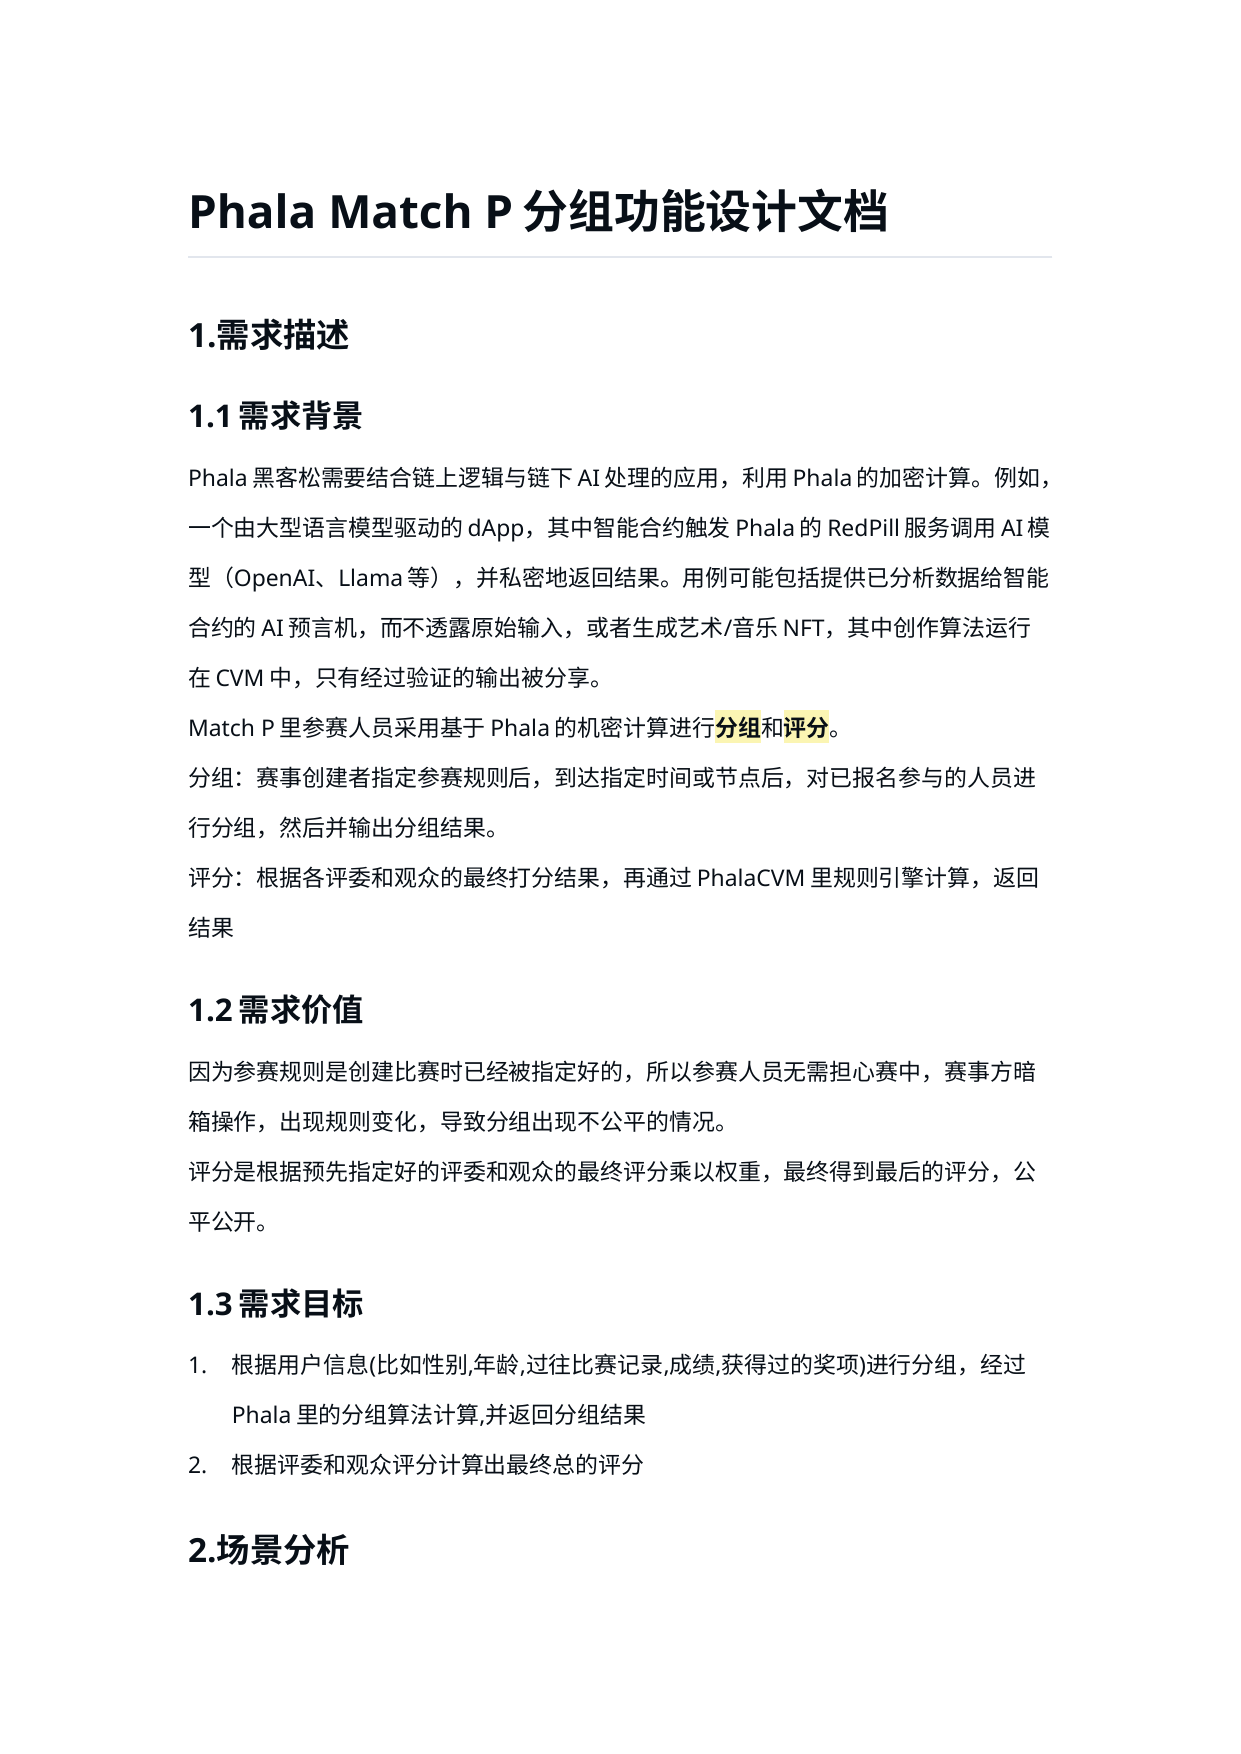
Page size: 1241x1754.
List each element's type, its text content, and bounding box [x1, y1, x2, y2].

list 根据用户信息(比如性别,年龄,过往比赛记录,成绩,获得过的奖项)进行分组，经过Phala里的分组算法计算,并返回分组结果 [188, 1339, 1052, 1439]
subtitle 1.1需求背景 [188, 389, 1052, 439]
subtitle 1.3需求目标 [188, 1276, 1052, 1326]
text Match P里参赛人员采用基于Phala的机密计算进行分组和评分。 [188, 701, 1052, 751]
text Phala黑客松需要结合链上逻辑与链下AI处理的应用，利用Phala的加密计算。例如，一个由大型语言模型驱动的dApp，其中智能合约触发Phala的RedPill服务调用AI模型（OpenAI、Llama等），并私密地返回结果。用例可能包括提供已分析数据给智能合约的AI预言机，而不透露原始输入，或者生成艺术/音乐NFT，其中创作算法运行在CVM中，只有经过验证的输出被分享。 [188, 451, 1052, 701]
text 评分是根据预先指定好的评委和观众的最终评分乘以权重，最终得到最后的评分，公平公开。 [188, 1145, 1052, 1245]
text 评分：根据各评委和观众的最终打分结果，再通过PhalaCVM里规则引擎计算，返回结果 [188, 851, 1052, 951]
text 因为参赛规则是创建比赛时已经被指定好的，所以参赛人员无需担心赛中，赛事方暗箱操作，出现规则变化，导致分组出现不公平的情况。 [188, 1045, 1052, 1145]
subtitle 1.2需求价值 [188, 983, 1052, 1033]
list 根据评委和观众评分计算出最终总的评分 [188, 1439, 1052, 1489]
title Phala Match P分组功能设计文档 [188, 171, 1052, 256]
subtitle 2.场景分析 [188, 1523, 1052, 1573]
subtitle 1.需求描述 [188, 308, 1052, 358]
text 分组：赛事创建者指定参赛规则后，到达指定时间或节点后，对已报名参与的人员进行分组，然后并输出分组结果。 [188, 751, 1052, 851]
